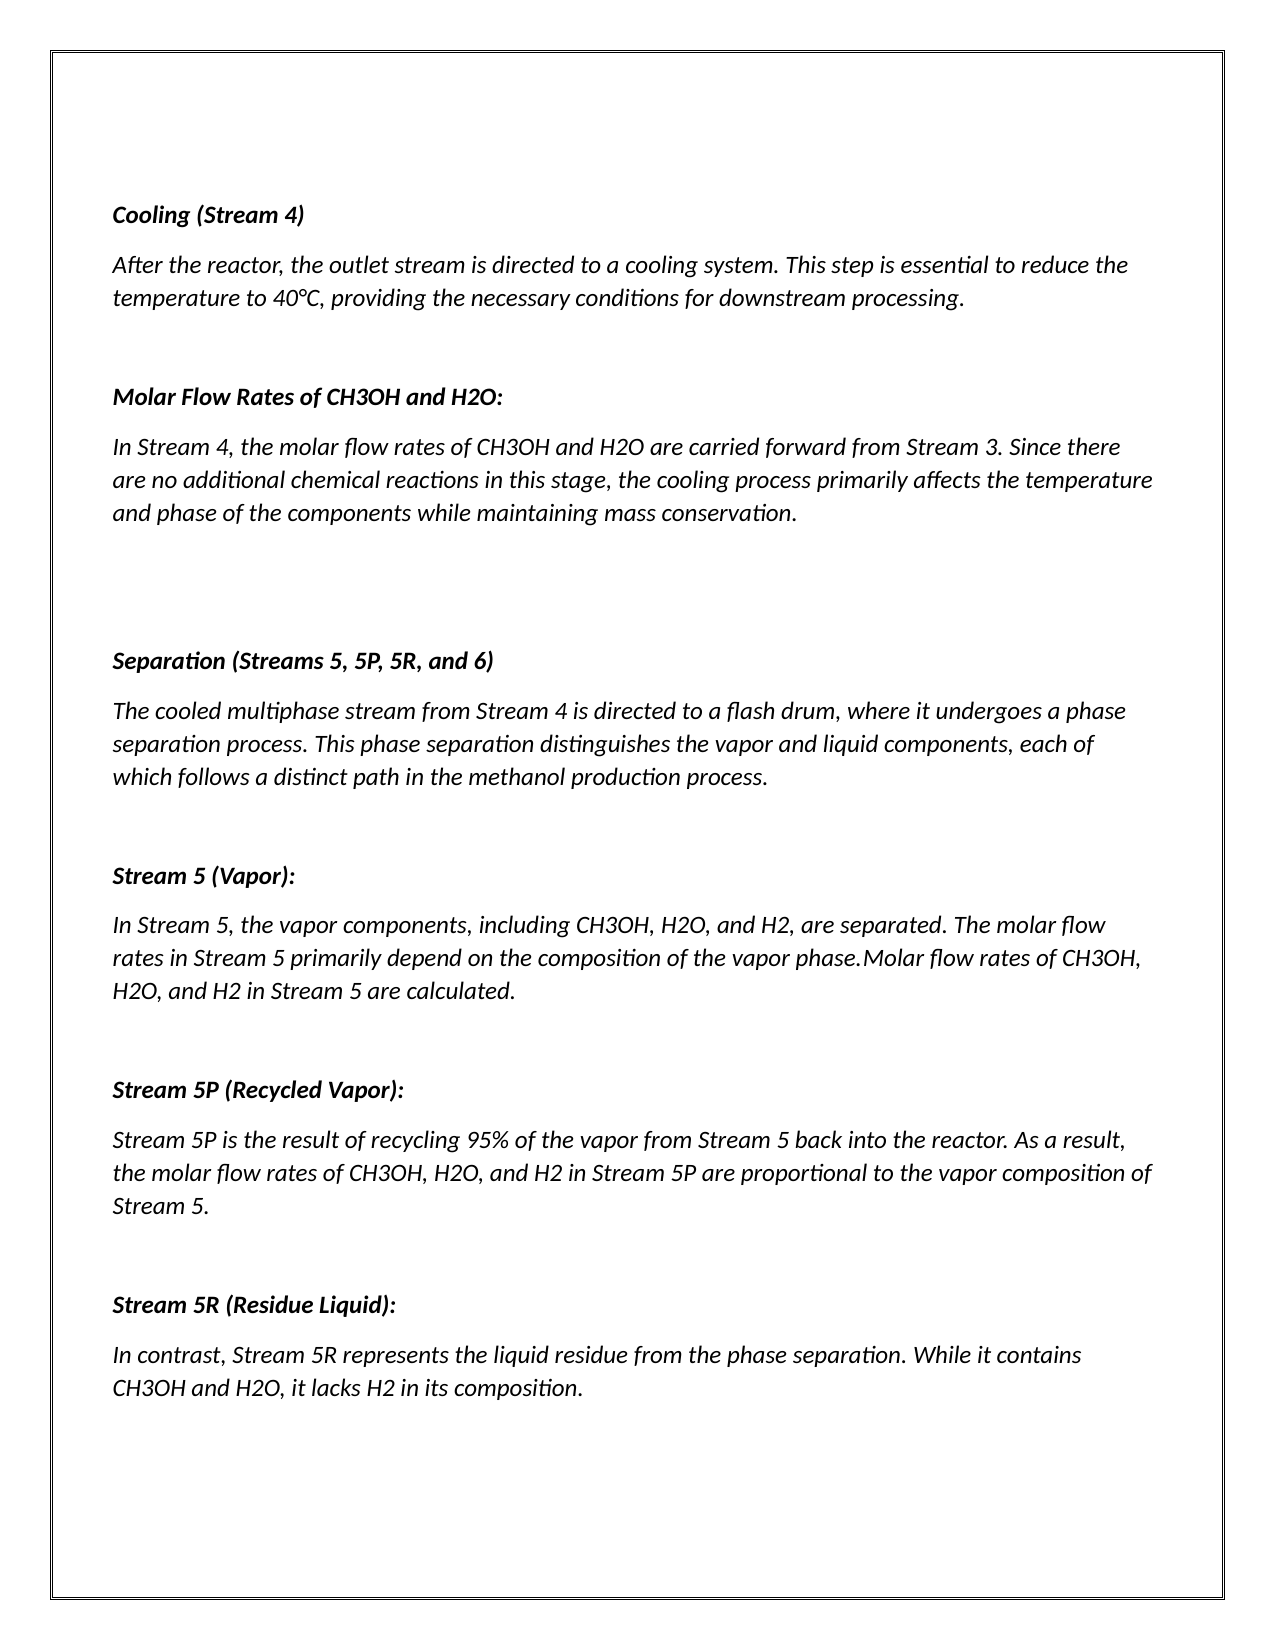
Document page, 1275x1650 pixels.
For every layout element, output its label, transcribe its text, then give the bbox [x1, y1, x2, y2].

text Molar Flow Rates of CH3OH and H2O: [112, 381, 1162, 412]
text In Stream 5, the vapor components, including CH3OH, H2O, and H2, are separated. The molar flow rates in Stream 5 primarily depend on the composition of the vapor phase.Molar flow rates of CH3OH, H2O, and H2 in Stream 5 are calculated. [112, 909, 1162, 1006]
text Stream 5P (Recycled Vapor): [112, 1074, 1162, 1105]
text Cooling (Stream 4) [112, 199, 1162, 230]
text In contrast, Stream 5R represents the liquid residue from the phase separation. While it contains CH3OH and H2O, it lacks H2 in its composition. [112, 1339, 1162, 1402]
text In Stream 4, the molar flow rates of CH3OH and H2O are carried forward from Stream 3. Since there are no additional chemical reactions in this stage, the cooling process primarily affects the temperature and phase of the components while maintaining mass conservation. [112, 431, 1162, 527]
text The cooled multiphase stream from Stream 4 is directed to a flash drum, where it undergoes a phase separation process. This phase separation distinguishes the vapor and liquid components, each of which follows a distinct path in the methanol production process. [112, 695, 1162, 791]
text Stream 5 (Vapor): [112, 860, 1162, 891]
text Separation (Streams 5, 5P, 5R, and 6) [112, 645, 1162, 676]
text Stream 5P is the result of recycling 95% of the vapor from Stream 5 back into the reactor. As a result, the molar flow rates of CH3OH, H2O, and H2 in Stream 5P are proportional to the vapor composition of Stream 5. [112, 1124, 1162, 1221]
text After the reactor, the outlet stream is directed to a cooling system. This step is essential to reduce the temperature to 40°C, providing the necessary conditions for downstream processing. [112, 249, 1162, 313]
text Stream 5R (Residue Liquid): [112, 1289, 1162, 1320]
